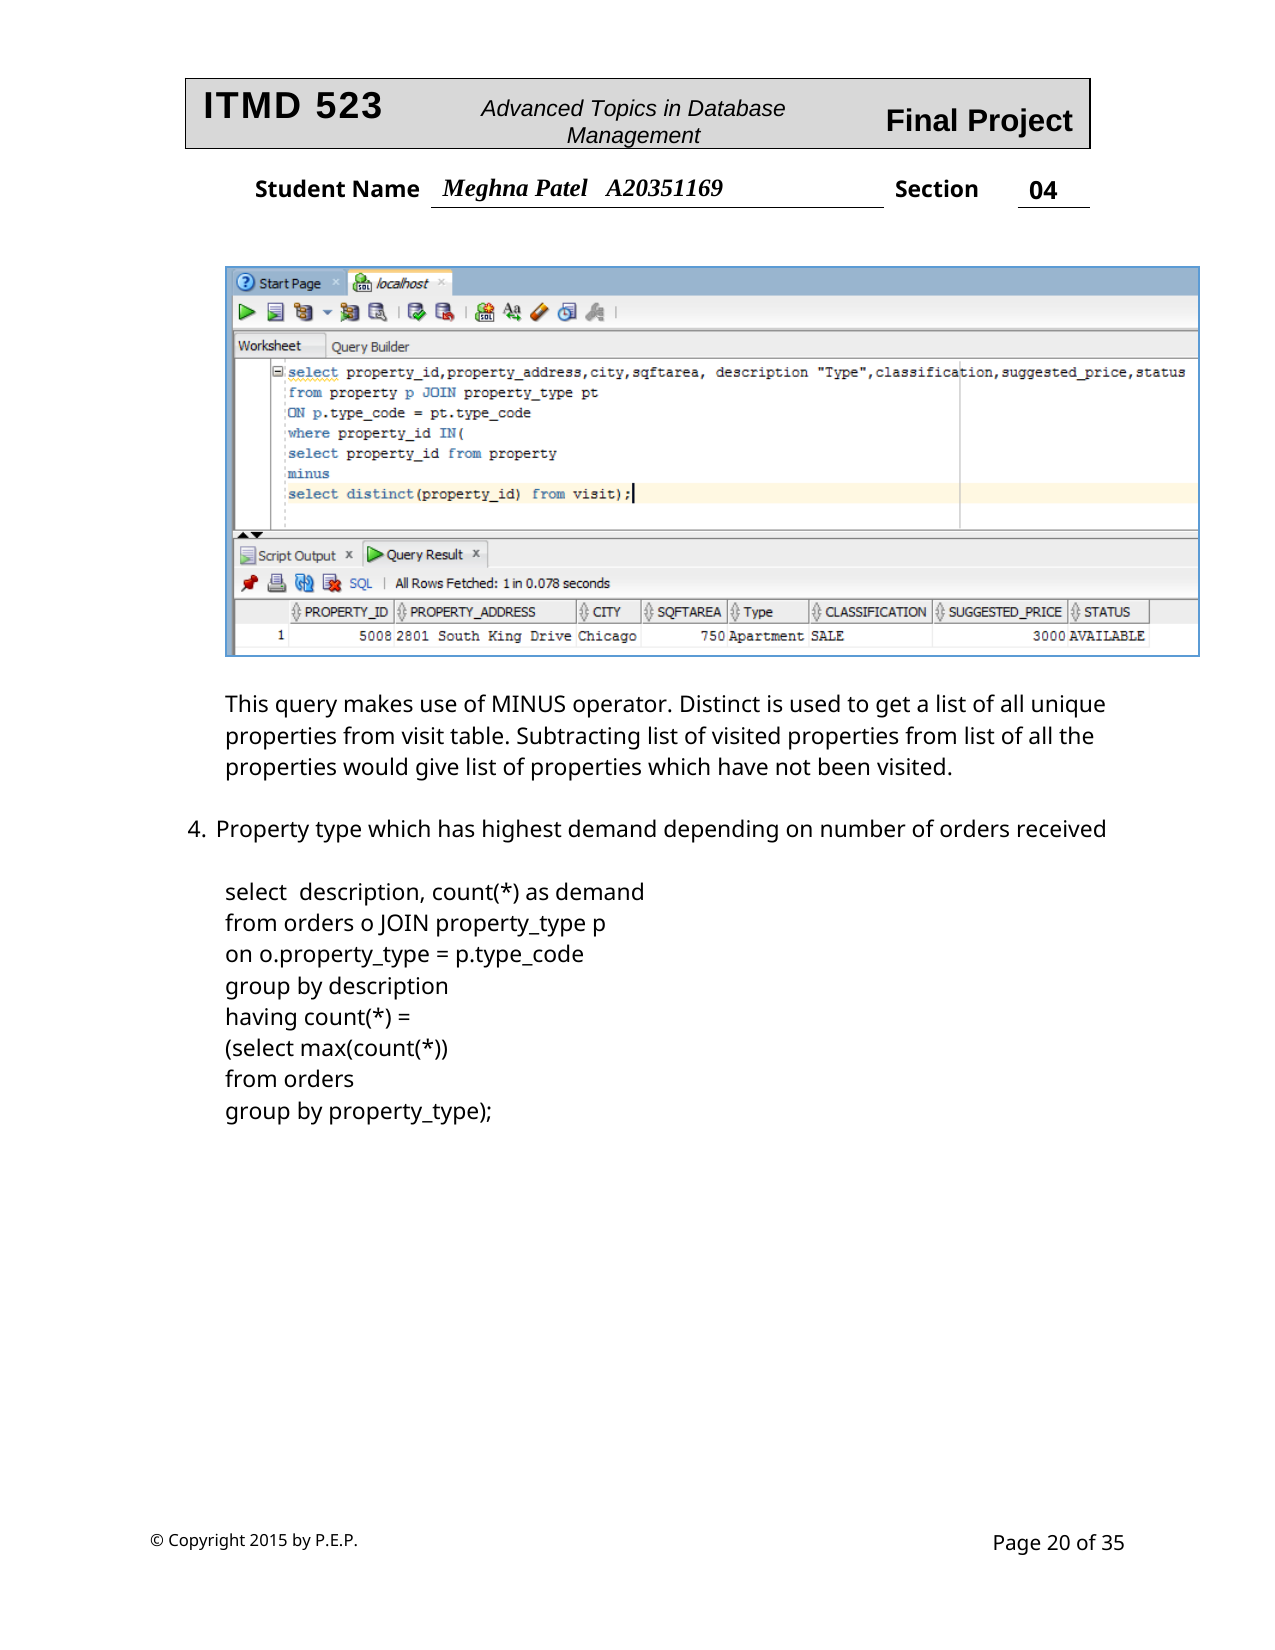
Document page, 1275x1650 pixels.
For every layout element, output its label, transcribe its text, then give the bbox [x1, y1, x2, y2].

text from orders [225, 1063, 1125, 1094]
text group by description [225, 969, 1125, 1001]
picture [227, 268, 1198, 655]
text having count(*) = [225, 1001, 1125, 1032]
text on o.property_type = p.type_code [225, 938, 1125, 969]
text (select max(count(*)) [225, 1032, 1125, 1063]
text select description, count(*) as demand [225, 876, 1125, 907]
list Property type which has highest demand depending on number of orders received [187, 813, 1125, 844]
text This query makes use of MINUS operator. Distinct is used to get a list of all unique properties from visit table. Subtracting list of visited properties from list of all the properties would give list of properties which have not been visited. [225, 688, 1125, 782]
text group by property_type); [225, 1094, 1125, 1126]
text from orders o JOIN property_type p [225, 907, 1125, 938]
